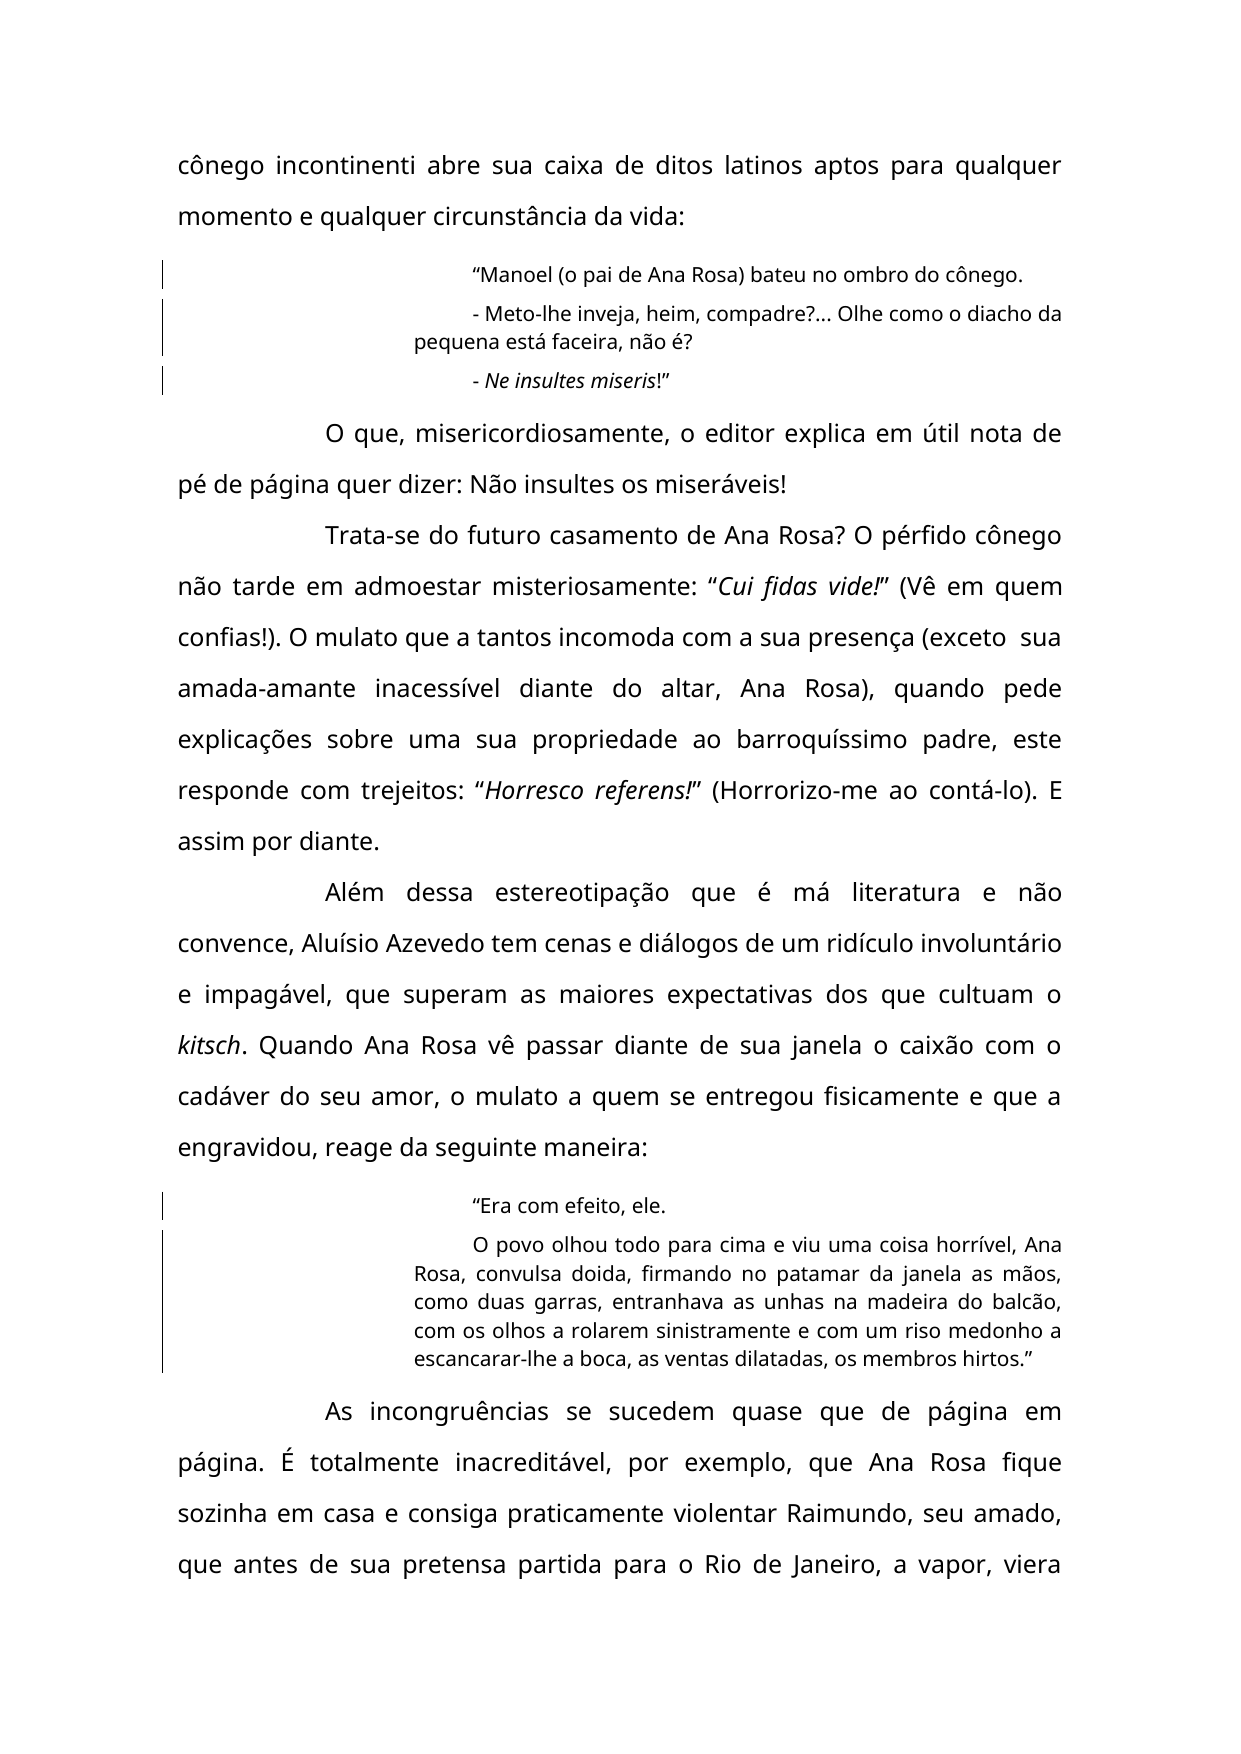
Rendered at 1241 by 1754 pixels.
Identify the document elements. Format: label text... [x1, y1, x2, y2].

text - Meto-lhe inveja, heim, compadre?... Olhe como o diacho da pequena está faceira, não é? [413, 299, 1063, 356]
text - Ne insultes miseris!” [413, 366, 1063, 395]
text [177, 148, 1063, 233]
text “Manoel (o pai de Ana Rosa) bateu no ombro do cônego. [413, 260, 1063, 288]
text O povo olhou todo para cima e viu uma coisa horrível, Ana Rosa, convulsa doida, firmando no patamar da janela as mãos, como duas garras, entranhava as unhas na madeira do balcão, com os olhos a rolarem sinistramente e com um riso medonho a escancarar-lhe a boca, as ventas dilatadas, os membros hirtos.” [413, 1230, 1063, 1373]
text Além dessa estereotipação que é má literatura e não convence, Aluísio Azevedo tem cenas e diálogos de um ridículo involuntário e impagável, que superam as maiores expectativas dos que cultuam o kitsch. Quando Ana Rosa vê passar diante de sua janela o caixão com o cadáver do seu amor, o mulato a quem se entregou fisicamente e que a engravidou, reage da seguinte maneira: [177, 875, 1063, 1164]
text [177, 1393, 1063, 1581]
text O que, misericordiosamente, o editor explica em útil nota de pé de página quer dizer: Não insultes os miseráveis! [177, 416, 1063, 501]
text “Era com efeito, ele. [413, 1192, 1063, 1220]
text Trata-se do futuro casamento de Ana Rosa? O pérfido cônego não tarde em admoestar misteriosamente: “Cui fidas vide!” (Vê em quem confias!). O mulato que a tantos incomoda com a sua presença (exceto sua amada-amante inacessível diante do altar, Ana Rosa), quando pede explicações sobre uma sua propriedade ao barroquíssimo padre, este responde com trejeitos: “Horresco referens!” (Horrorizo-me ao contá-lo). E assim por diante. [177, 518, 1063, 858]
